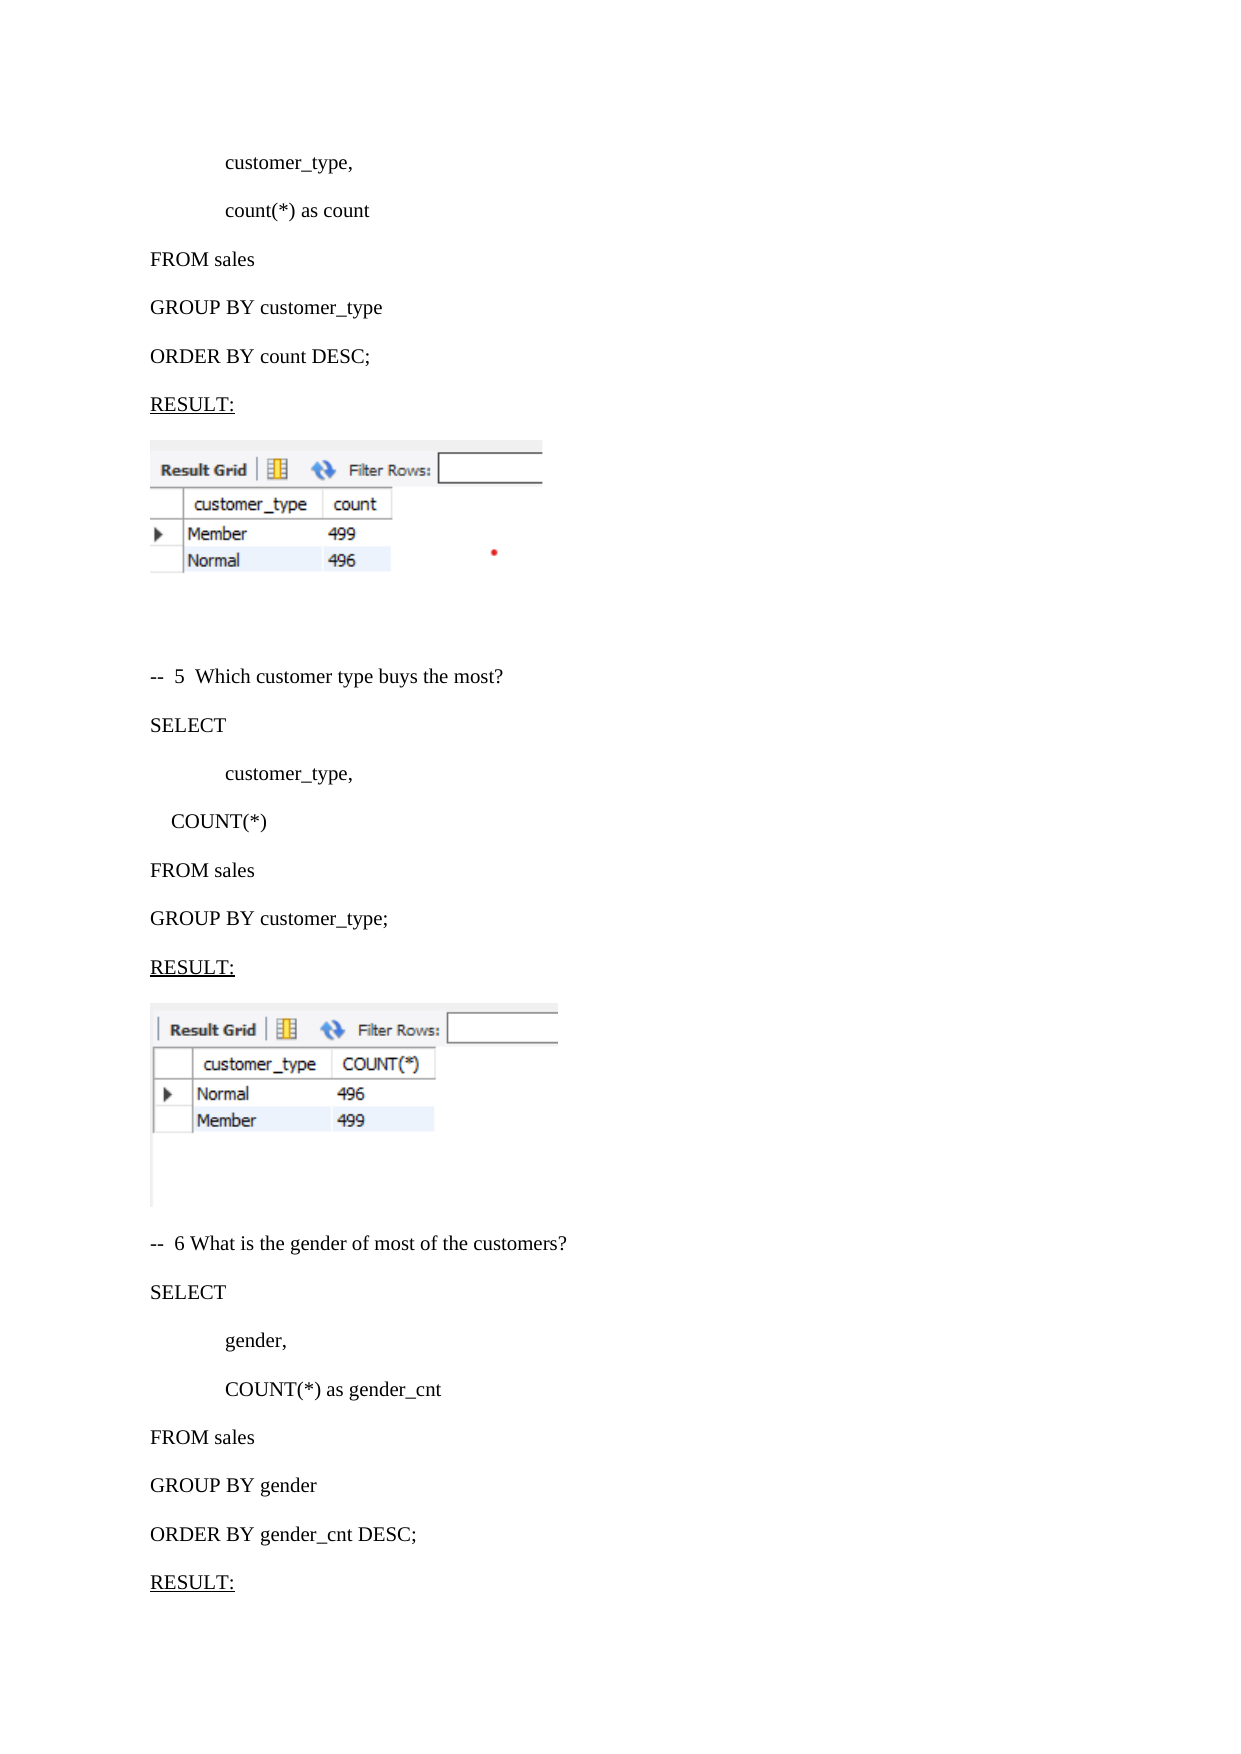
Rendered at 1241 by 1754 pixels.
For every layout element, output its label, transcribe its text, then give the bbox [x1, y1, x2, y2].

text SELECT [150, 712, 1090, 737]
text GROUP BY customer_type [150, 295, 1090, 319]
text COUNT(*) [150, 809, 1090, 833]
text GROUP BY customer_type; [150, 906, 1090, 930]
text ORDER BY count DESC; [150, 344, 1090, 368]
text customer_type, [150, 150, 1090, 174]
picture [150, 440, 543, 639]
text FROM sales [150, 247, 1090, 271]
text COUNT(*) as gender_cnt [150, 1377, 1090, 1401]
picture [150, 1003, 558, 1207]
text count(*) as count [150, 198, 1090, 222]
text SELECT [150, 1280, 1090, 1304]
text customer_type, [150, 761, 1090, 785]
text gender, [150, 1328, 1090, 1352]
text RESULT: [150, 392, 1090, 416]
text RESULT: [150, 1570, 1090, 1594]
text RESULT: [150, 955, 1090, 979]
text -- 5 Which customer type buys the most? [150, 664, 1090, 688]
text ORDER BY gender_cnt DESC; [150, 1522, 1090, 1546]
text FROM sales [150, 858, 1090, 882]
text FROM sales [150, 1425, 1090, 1449]
text -- 6 What is the gender of most of the customers? [150, 1231, 1090, 1255]
text GROUP BY gender [150, 1473, 1090, 1497]
